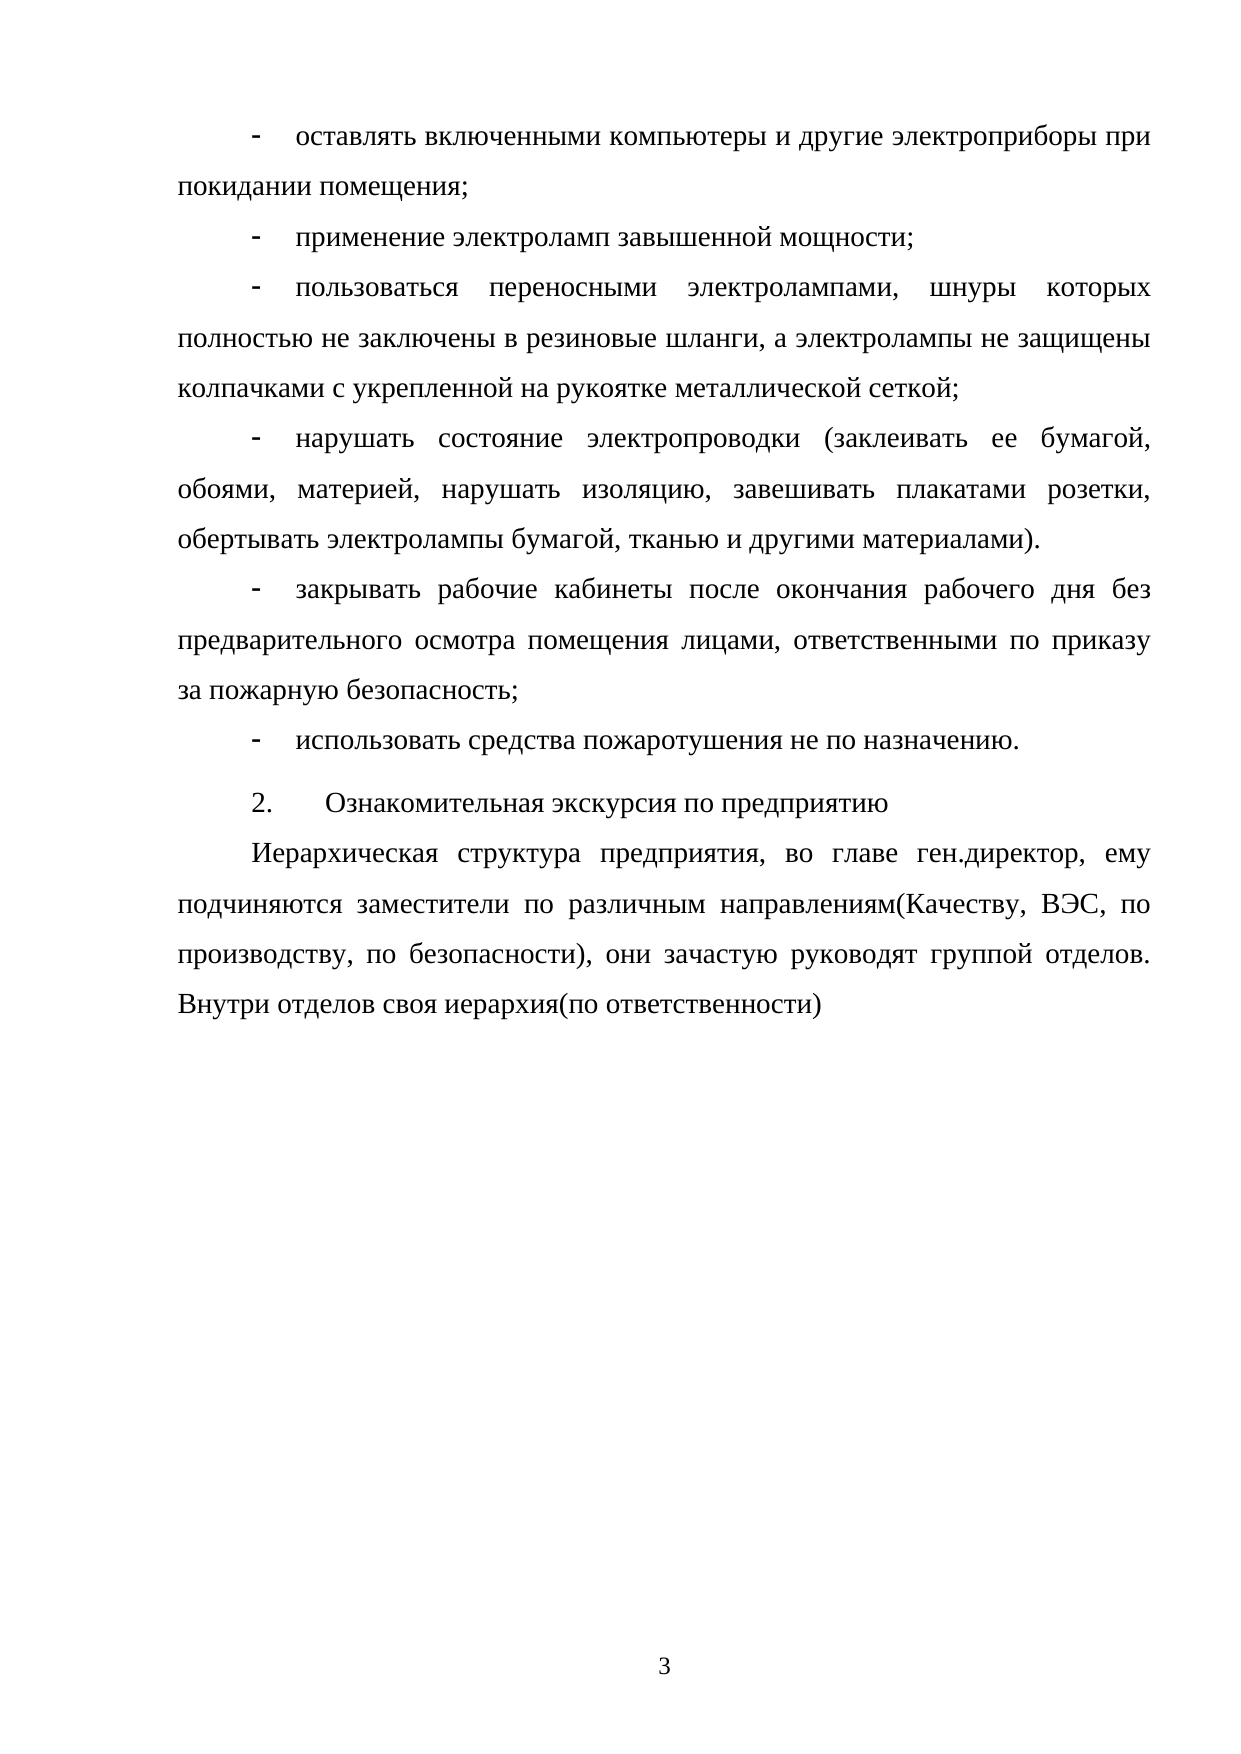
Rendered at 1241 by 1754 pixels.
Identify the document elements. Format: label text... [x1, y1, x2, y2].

list закрывать рабочие кабинеты после окончания рабочего дня без предварительного осмотра помещения лицами, ответственными по приказу за пожарную безопасность; [177, 571, 1152, 706]
list использовать средства пожаротушения не по назначению. [177, 722, 1152, 756]
list оставлять включенными компьютеры и другие электроприборы при покидании помещения; [177, 118, 1152, 202]
text Иерархическая структура предприятия, во главе ген.директор, ему подчиняются заместители по различным направлениям(Качеству, ВЭС, по производству, по безопасности), они зачастую руководят группой отделов. Внутри отделов своя иерархия(по ответственности) [177, 836, 1152, 1020]
list применение электроламп завышенной мощности; [177, 219, 1152, 252]
list нарушать состояние электропроводки (заклеивать ее бумагой, обоями, материей, нарушать изоляцию, завешивать плакатами розетки, обертывать электролампы бумагой, тканью и другими материалами). [177, 420, 1152, 554]
list пользоваться переносными электролампами, шнуры которых полностью не заключены в резиновые шланги, а электролампы не защищены колпачками с укрепленной на рукоятке металлической сеткой; [177, 269, 1152, 403]
list Ознакомительная экскурсия по предприятию [177, 785, 1152, 819]
